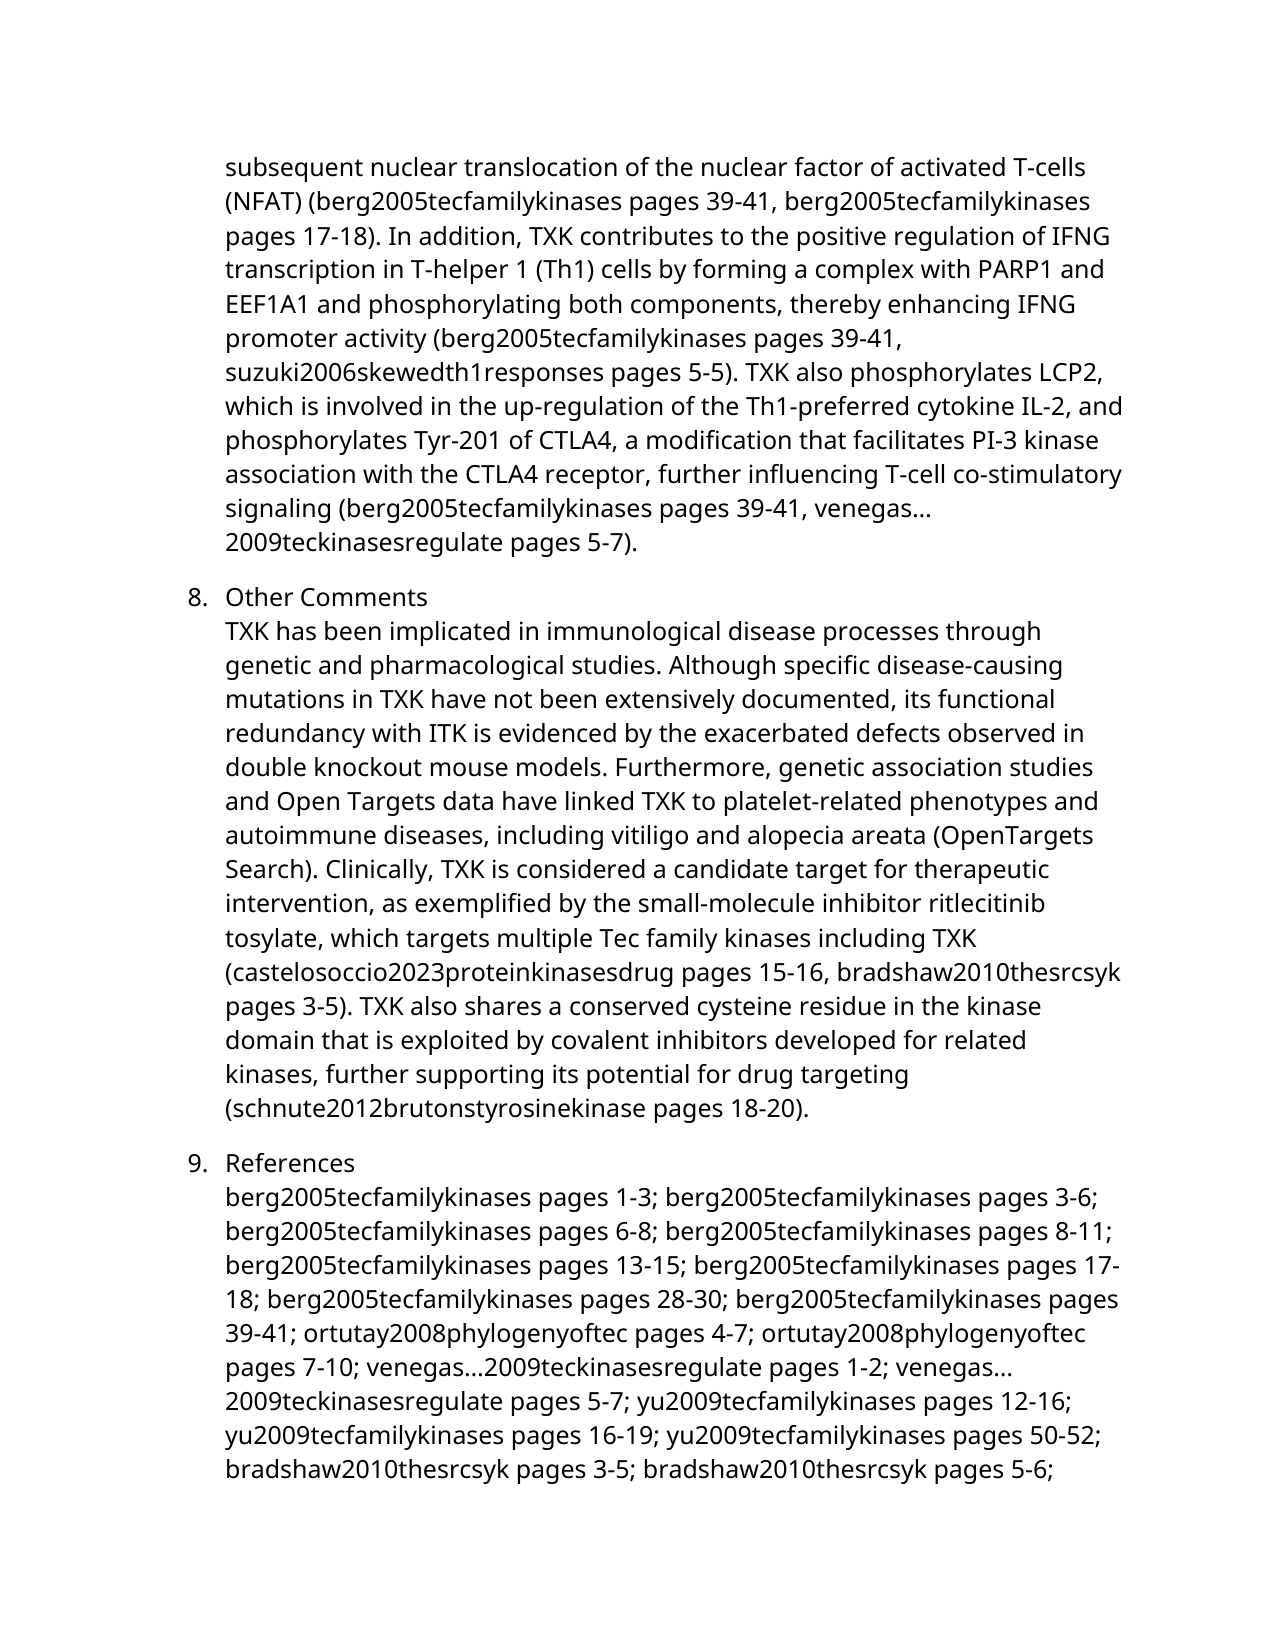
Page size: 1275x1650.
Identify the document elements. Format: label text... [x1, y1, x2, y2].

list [187, 1145, 1125, 1486]
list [187, 150, 1125, 559]
list Other Comments TXK has been implicated in immunological disease processes through genetic and pharmacological studies. Although specific disease-causing mutations in TXK have not been extensively documented, its functional redundancy with ITK is evidenced by the exacerbated defects observed in double knockout mouse models. Furthermore, genetic association studies and Open Targets data have linked TXK to platelet-related phenotypes and autoimmune diseases, including vitiligo and alopecia areata (OpenTargets Search). Clinically, TXK is considered a candidate target for therapeutic intervention, as exemplified by the small-molecule inhibitor ritlecitinib tosylate, which targets multiple Tec family kinases including TXK (castelosoccio2023proteinkinasesdrug pages 15-16, bradshaw2010thesrcsyk pages 3-5). TXK also shares a conserved cysteine residue in the kinase domain that is exploited by covalent inhibitors developed for related kinases, further supporting its potential for drug targeting (schnute2012brutonstyrosinekinase pages 18-20). [187, 579, 1125, 1124]
